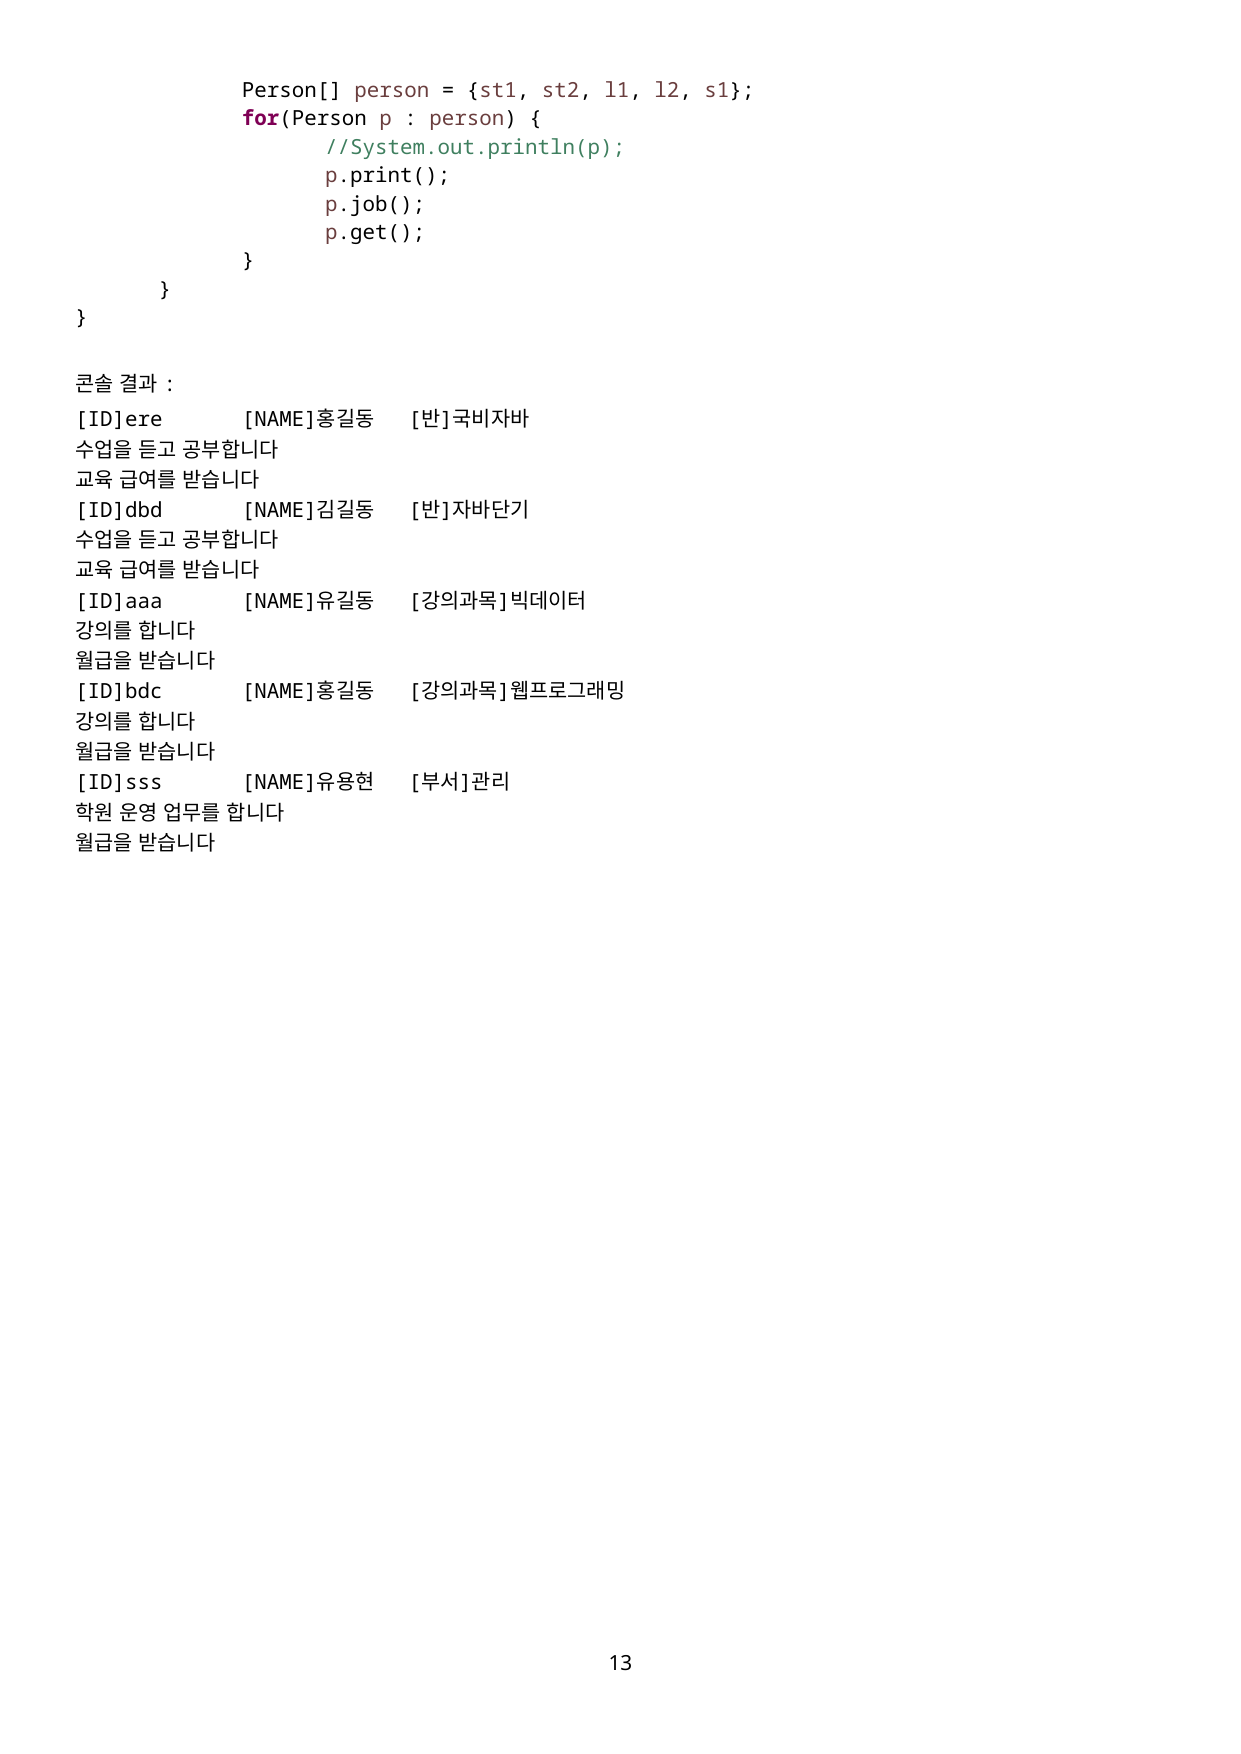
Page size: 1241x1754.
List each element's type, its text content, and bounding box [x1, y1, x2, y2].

text 수업을 듣고 공부합니다 [75, 523, 1165, 554]
text [ID]aaa [NAME]유길동 [강의과목]빅데이터 [75, 584, 1165, 614]
text 강의를 합니다 [75, 705, 1165, 735]
text [ID]dbd [NAME]김길동 [반]자바단기 [75, 493, 1165, 523]
text [ID]ere [NAME]홍길동 [반]국비자바 [75, 402, 1165, 433]
text p.print(); [75, 160, 1165, 189]
text Person[] person = {st1, st2, l1, l2, s1}; [75, 75, 1165, 103]
text 강의를 합니다 [75, 614, 1165, 644]
text 월급을 받습니다 [75, 826, 1165, 856]
text p.get(); [75, 217, 1165, 246]
text [ID]bdc [NAME]홍길동 [강의과목]웹프로그래밍 [75, 675, 1165, 705]
text for(Person p : person) { [75, 103, 1165, 132]
text //System.out.println(p); [75, 132, 1165, 160]
text 수업을 듣고 공부합니다 [75, 433, 1165, 463]
text } [75, 302, 1165, 331]
text 월급을 받습니다 [75, 644, 1165, 675]
text 월급을 받습니다 [75, 735, 1165, 765]
text p.job(); [75, 189, 1165, 217]
text } [75, 246, 1165, 274]
text 학원 운영 업무를 합니다 [75, 796, 1165, 826]
text [ID]sss [NAME]유용현 [부서]관리 [75, 765, 1165, 796]
text 콘솔 결과 : [75, 368, 1165, 398]
text } [75, 274, 1165, 302]
text 교육 급여를 받습니다 [75, 463, 1165, 493]
text 교육 급여를 받습니다 [75, 554, 1165, 584]
